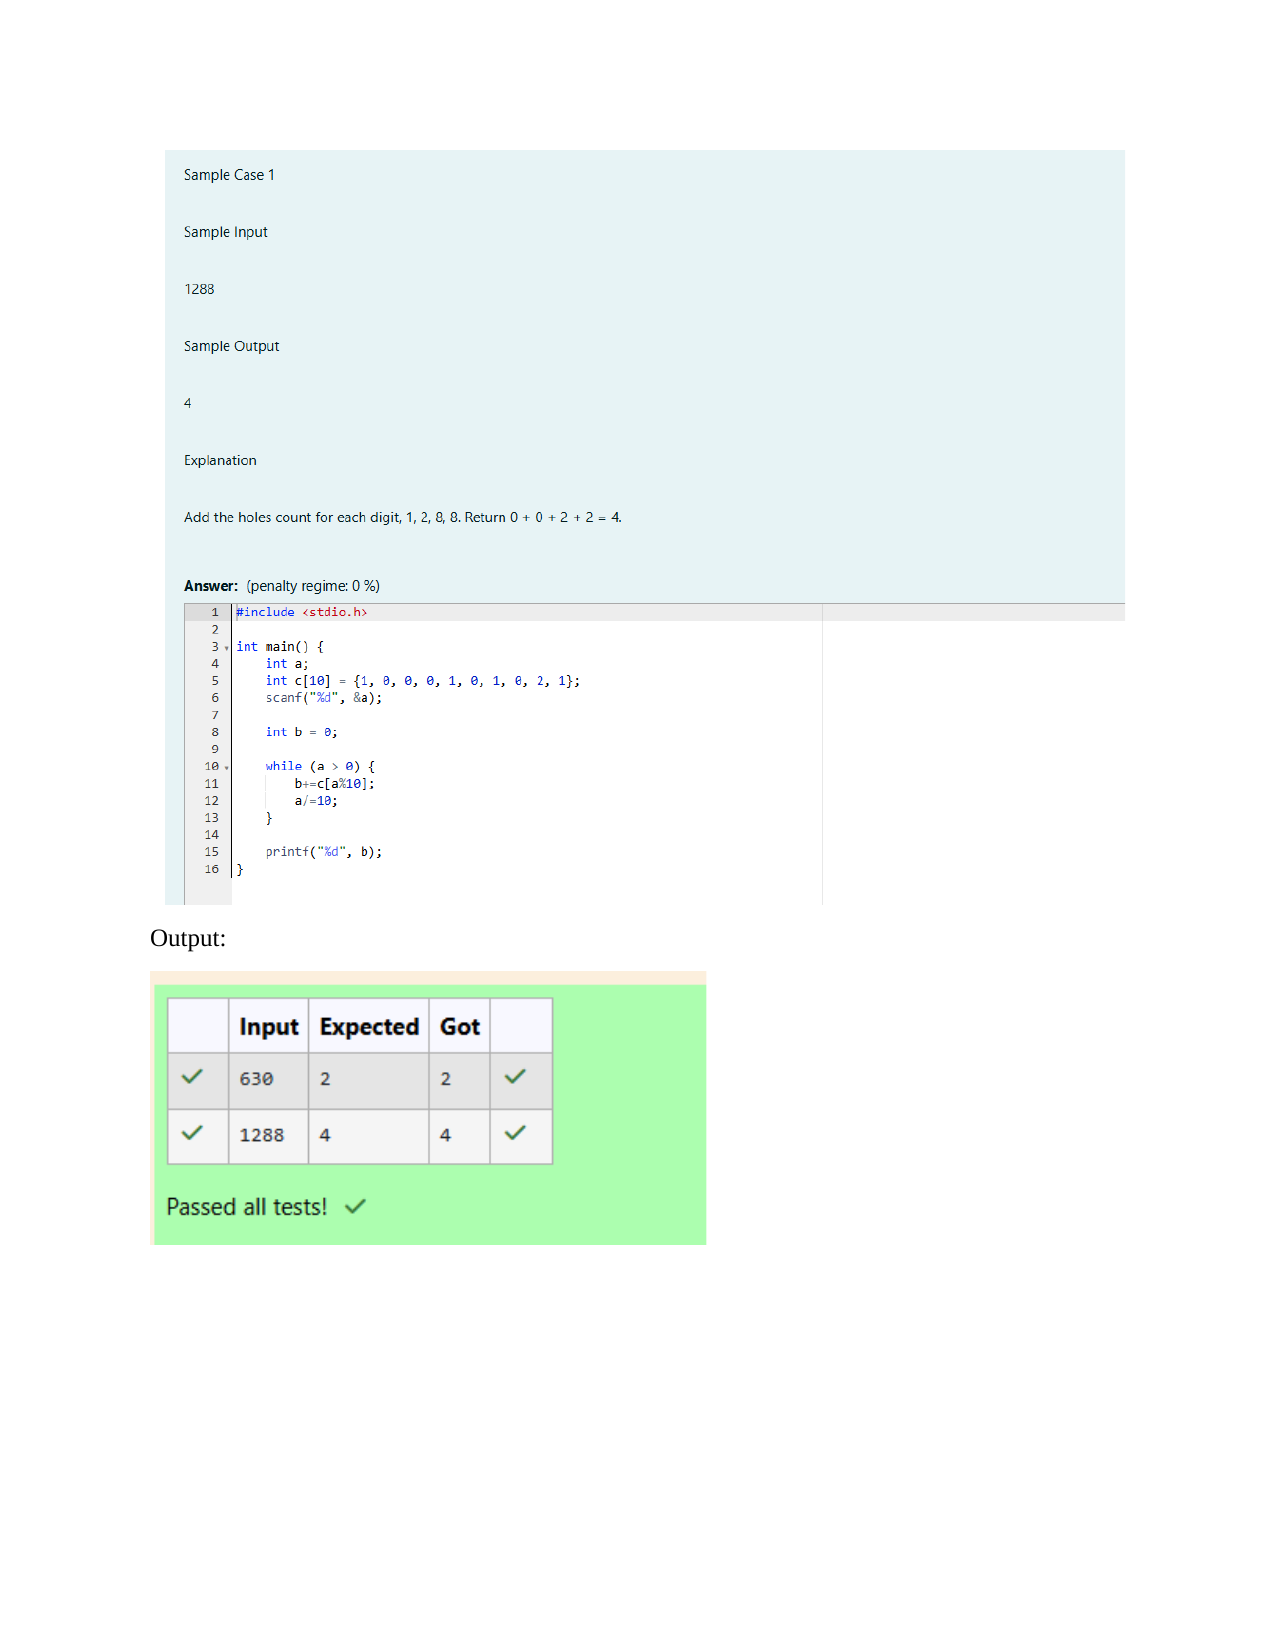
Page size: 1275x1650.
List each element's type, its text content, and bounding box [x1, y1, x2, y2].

text Output: [150, 923, 1125, 952]
picture [150, 971, 707, 1245]
picture [150, 150, 1125, 905]
